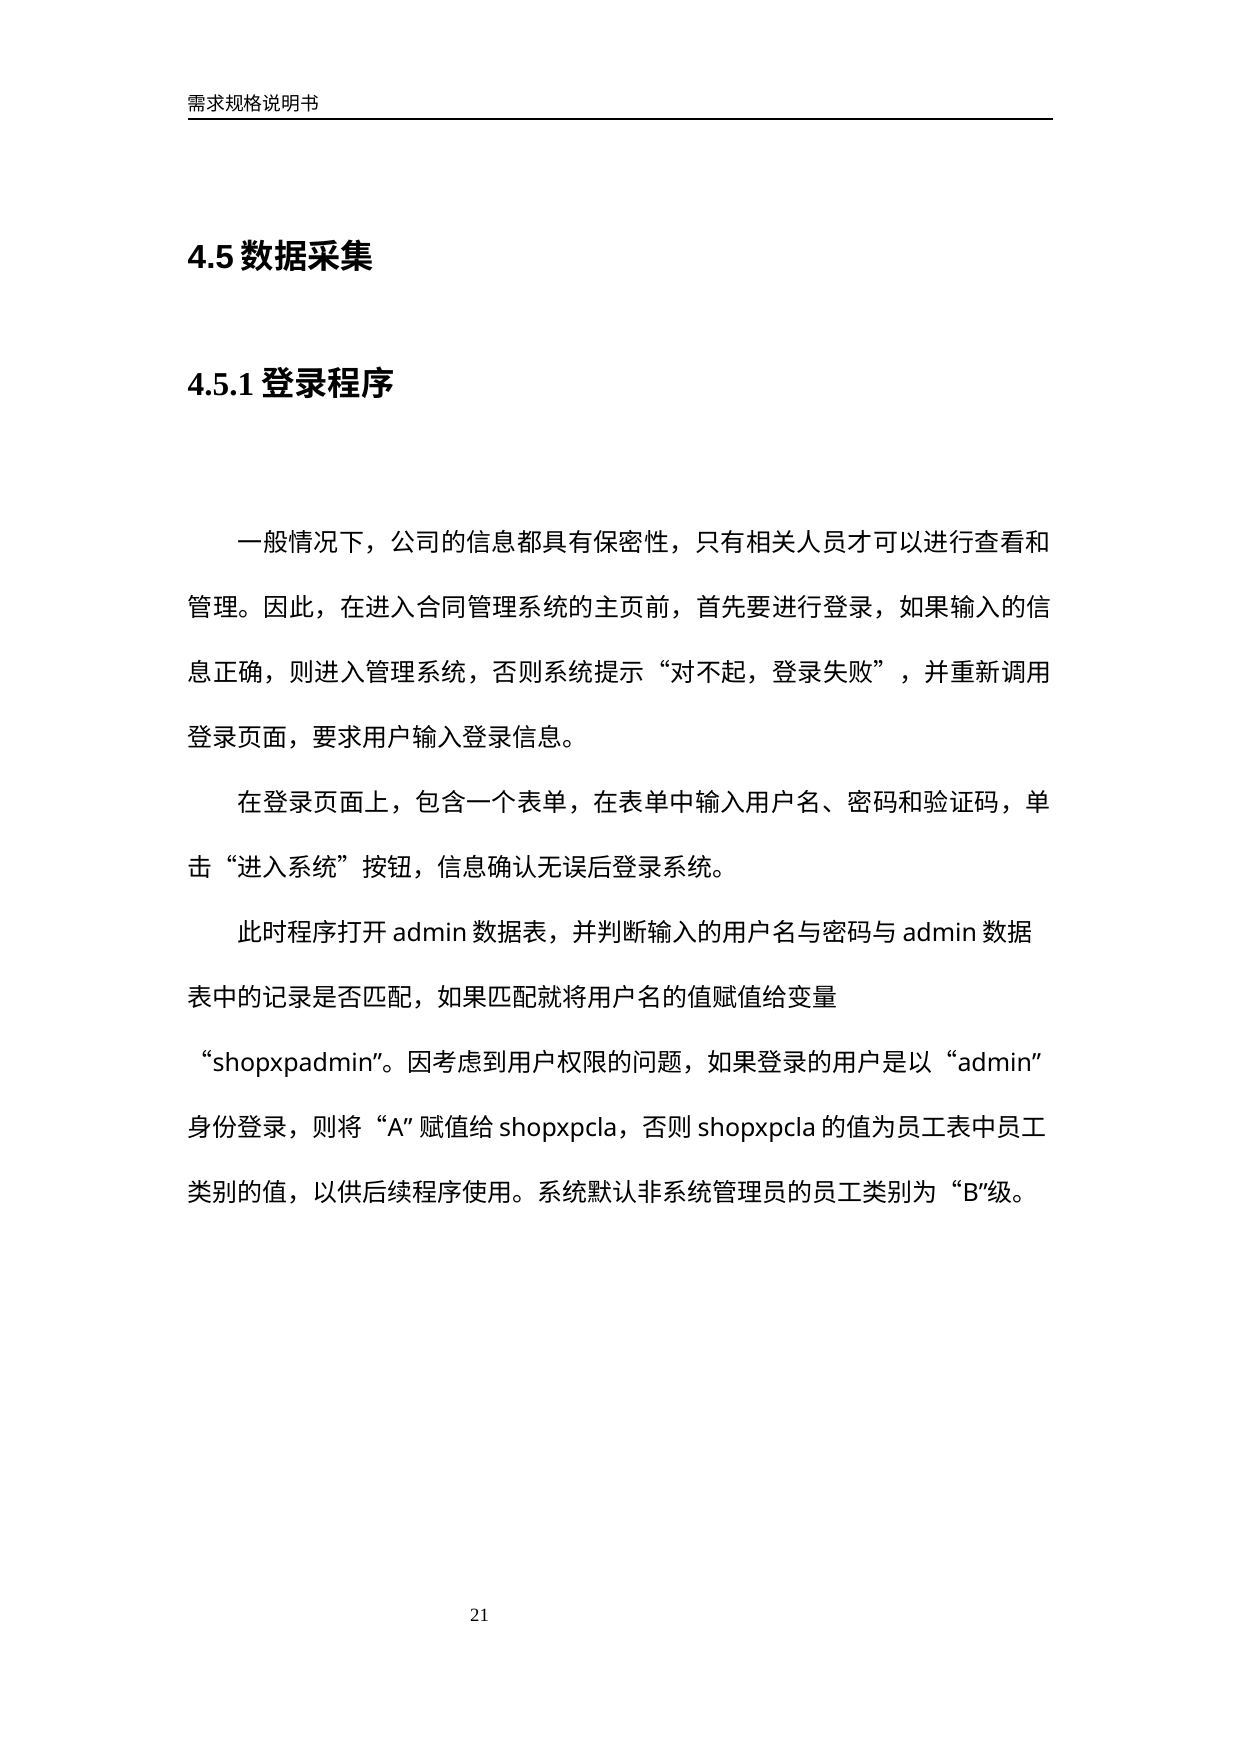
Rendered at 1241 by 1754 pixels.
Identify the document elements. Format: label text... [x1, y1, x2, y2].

text 一般情况下，公司的信息都具有保密性，只有相关人员才可以进行查看和管理。因此，在进入合同管理系统的主页前，首先要进行登录，如果输入的信息正确，则进入管理系统，否则系统提示“对不起，登录失败”，并重新调用登录页面，要求用户输入登录信息。 [187, 508, 1053, 768]
subtitle 4.5数据采集 [187, 221, 1053, 286]
text 在登录页面上，包含一个表单，在表单中输入用户名、密码和验证码，单击“进入系统”按钮，信息确认无误后登录系统。 [187, 768, 1053, 898]
subtitle 4.5.1登录程序 [187, 349, 1053, 414]
text 此时程序打开admin数据表，并判断输入的用户名与密码与admin数据表中的记录是否匹配，如果匹配就将用户名的值赋值给变量“shopxpadmin”。因考虑到用户权限的问题，如果登录的用户是以“admin”身份登录，则将“A” 赋值给shopxpcla，否则shopxpcla的值为员工表中员工类别的值，以供后续程序使用。系统默认非系统管理员的员工类别为“B”级。 [187, 898, 1053, 1223]
